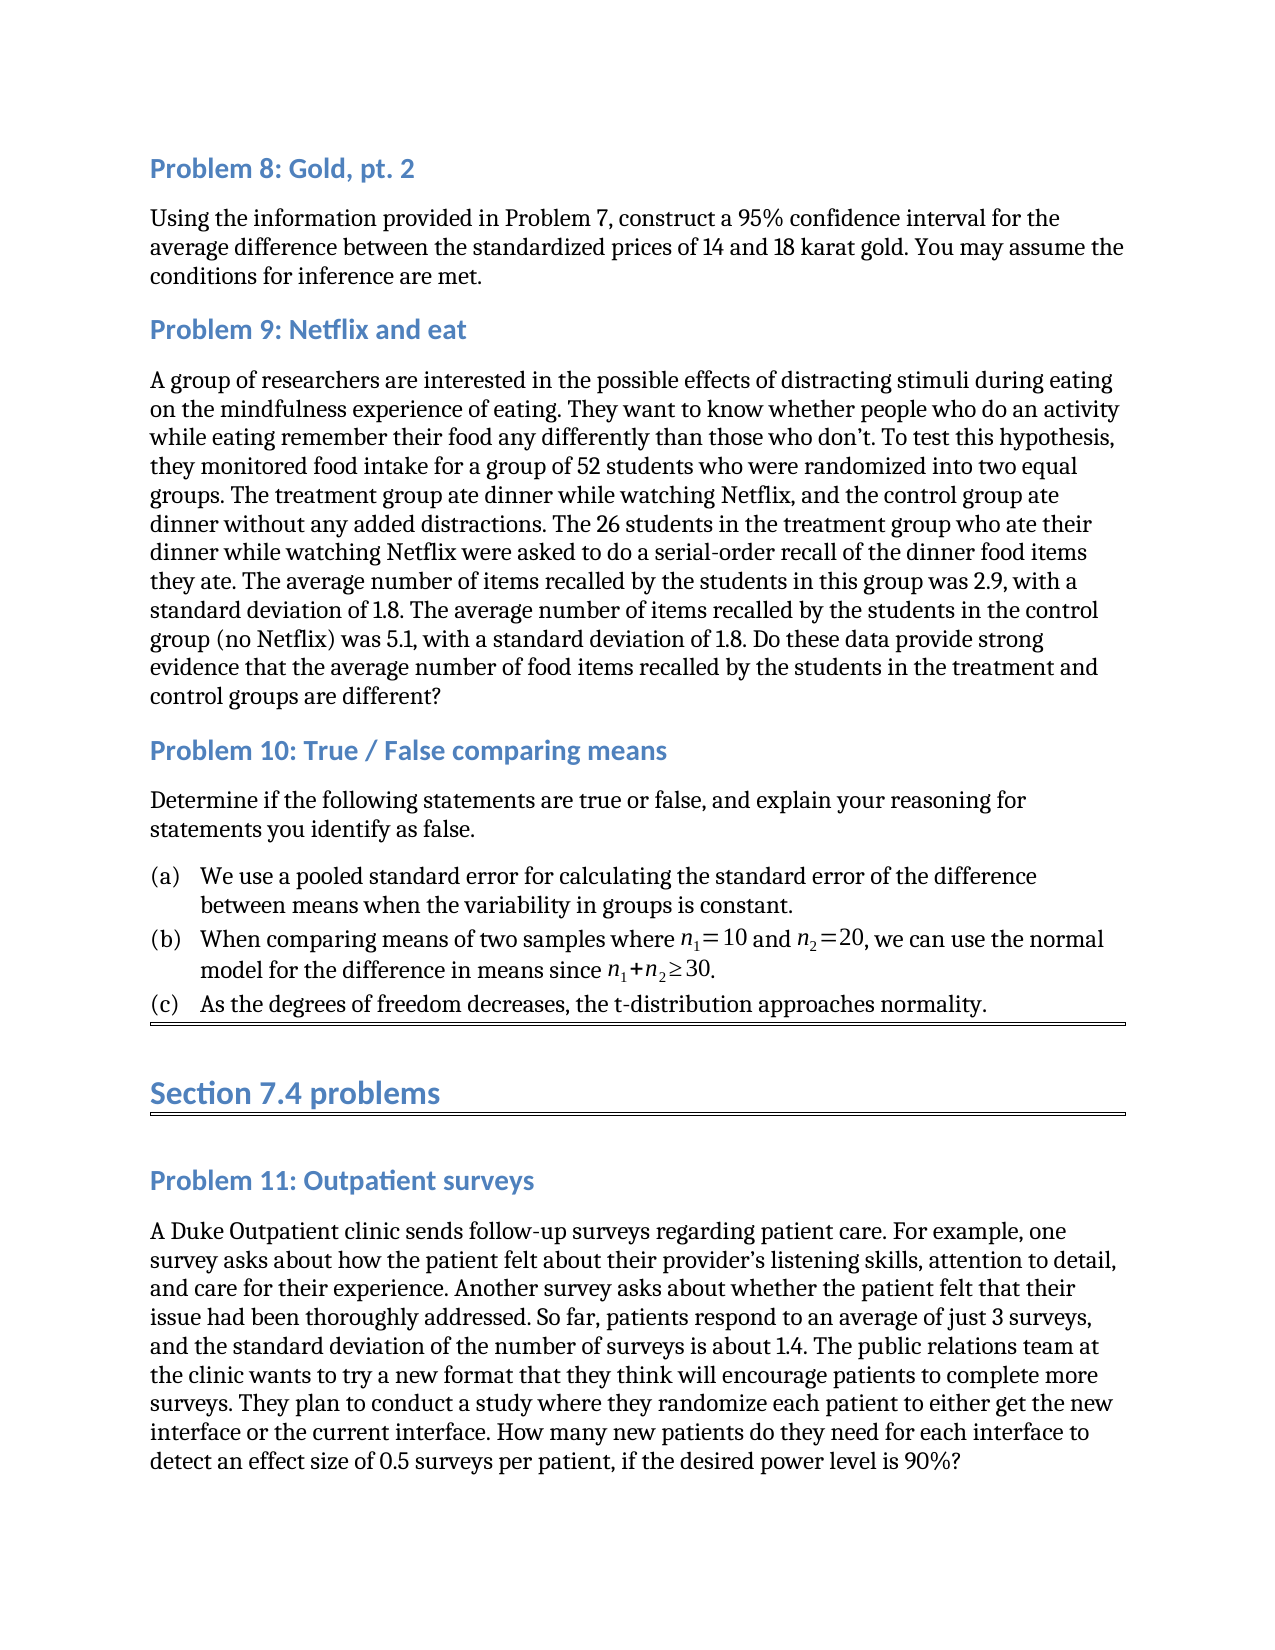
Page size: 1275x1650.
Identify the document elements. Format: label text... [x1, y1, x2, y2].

subtitle Problem 10: True / False comparing means [150, 732, 1125, 767]
subtitle Problem 11: Outpatient surveys [150, 1162, 1125, 1198]
list As the degrees of freedom decreases, the t-distribution approaches normality. [150, 990, 1125, 1019]
list When comparing means of two samples where and , we can use the normal model for the difference in means since . [150, 923, 1125, 986]
subtitle Section 7.4 problems [150, 1072, 1125, 1112]
subtitle Problem 9: Netflix and eat [150, 311, 1125, 347]
subtitle Problem 8: Gold, pt. 2 [150, 150, 1125, 186]
text Using the information provided in Problem 7, construct a 95% confidence interval for the average difference between the standardized prices of 14 and 18 karat gold. You may assume the conditions for inference are met. [150, 204, 1125, 291]
list We use a pooled standard error for calculating the standard error of the difference between means when the variability in groups is constant. [150, 862, 1125, 920]
text A group of researchers are interested in the possible effects of distracting stimuli during eating on the mindfulness experience of eating. They want to know whether people who do an activity while eating remember their food any differently than those who don’t. To test this hypothesis, they monitored food intake for a group of 52 students who were randomized into two equal groups. The treatment group ate dinner while watching Netflix, and the control group ate dinner without any added distractions. The 26 students in the treatment group who ate their dinner while watching Netflix were asked to do a serial-order recall of the dinner food items they ate. The average number of items recalled by the students in this group was 2.9, with a standard deviation of 1.8. The average number of items recalled by the students in the control group (no Netflix) was 5.1, with a standard deviation of 1.8. Do these data provide strong evidence that the average number of food items recalled by the students in the treatment and control groups are different? [150, 366, 1125, 711]
text A Duke Outpatient clinic sends follow-up surveys regarding patient care. For example, one survey asks about how the patient felt about their provider’s listening skills, attention to detail, and care for their experience. Another survey asks about whether the patient felt that their issue had been thoroughly addressed. So far, patients respond to an average of just 3 surveys, and the standard deviation of the number of surveys is about 1.4. The public relations team at the clinic wants to try a new format that they think will encourage patients to complete more surveys. They plan to conduct a study where they randomize each patient to either get the new interface or the current interface. How many new patients do they need for each interface to detect an effect size of 0.5 surveys per patient, if the desired power level is 90%? [150, 1217, 1125, 1476]
text Determine if the following statements are true or false, and explain your reasoning for statements you identify as false. [150, 786, 1125, 843]
